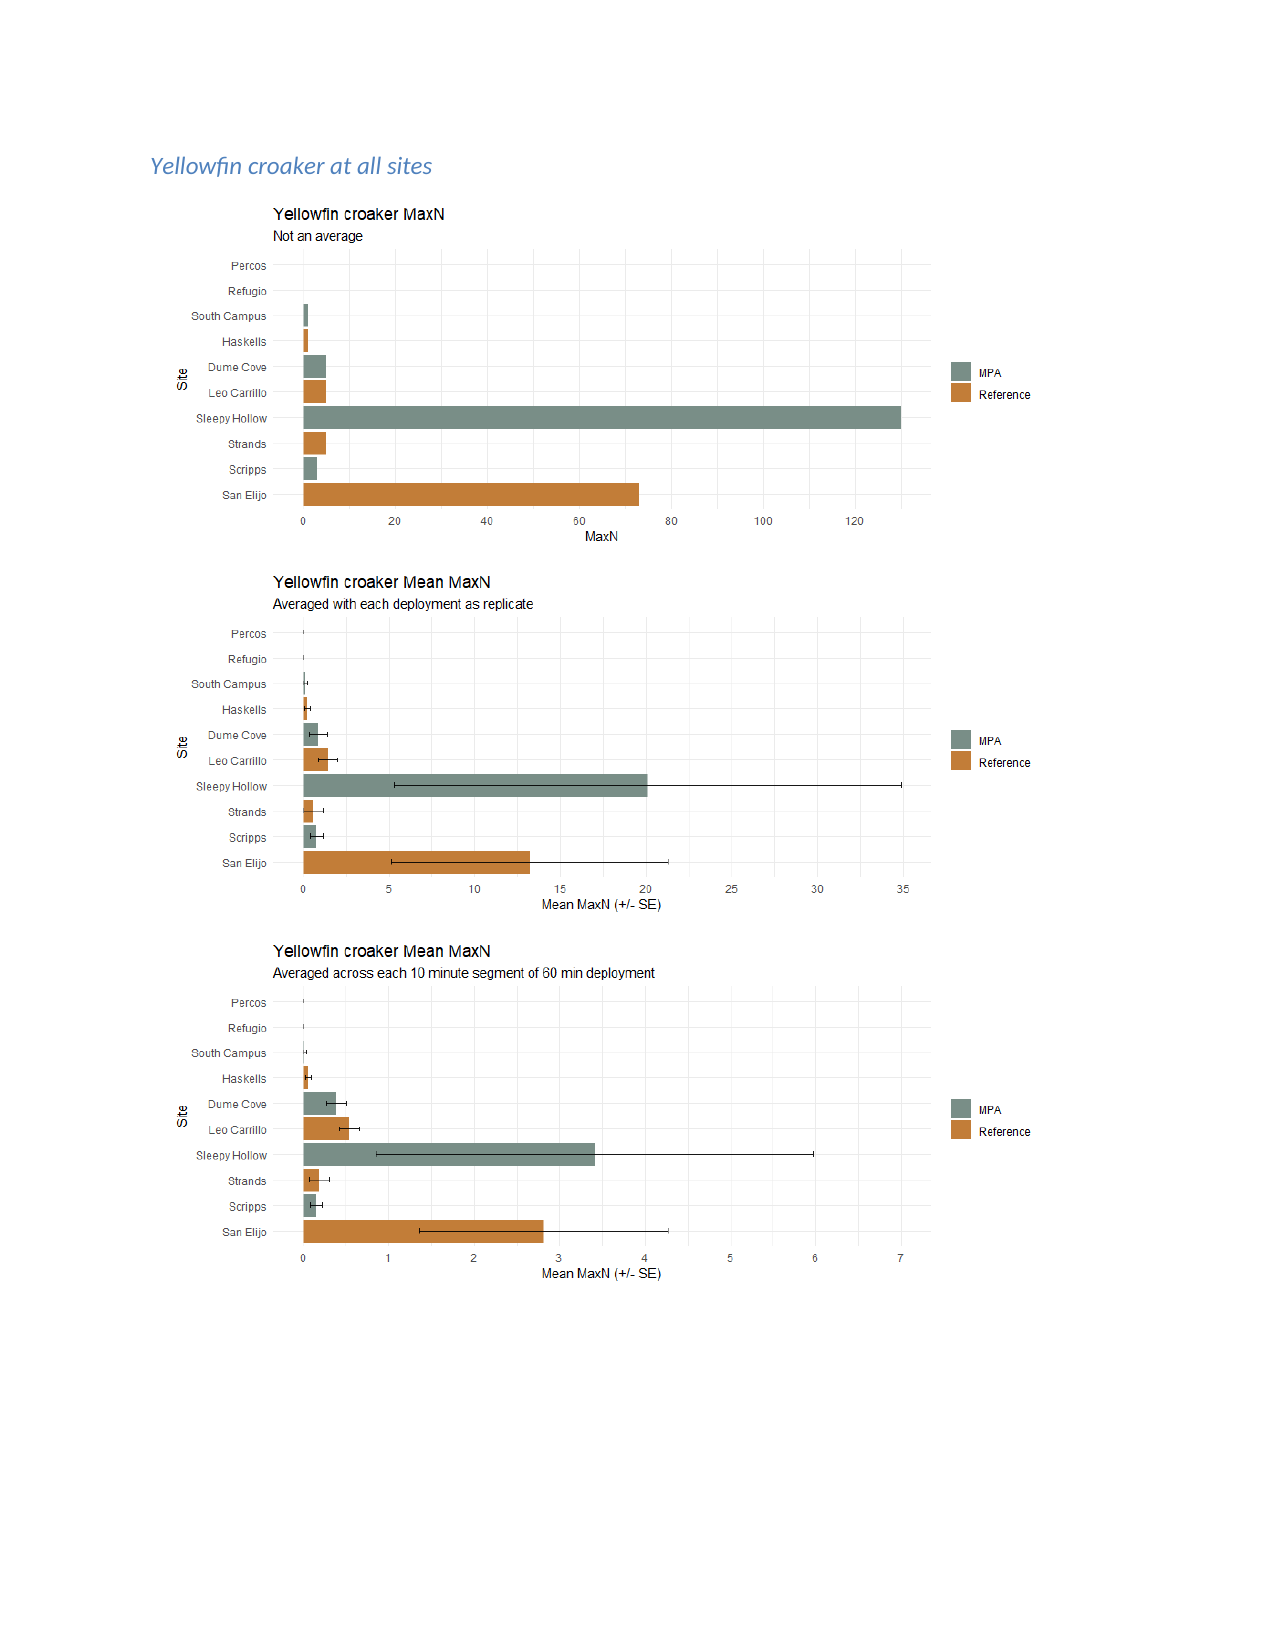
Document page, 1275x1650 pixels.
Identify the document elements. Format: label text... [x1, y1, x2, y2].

subtitle Yellowfin croaker at all sites [150, 150, 1125, 181]
picture [168, 568, 1044, 918]
picture [168, 199, 1044, 550]
picture [168, 936, 1044, 1287]
